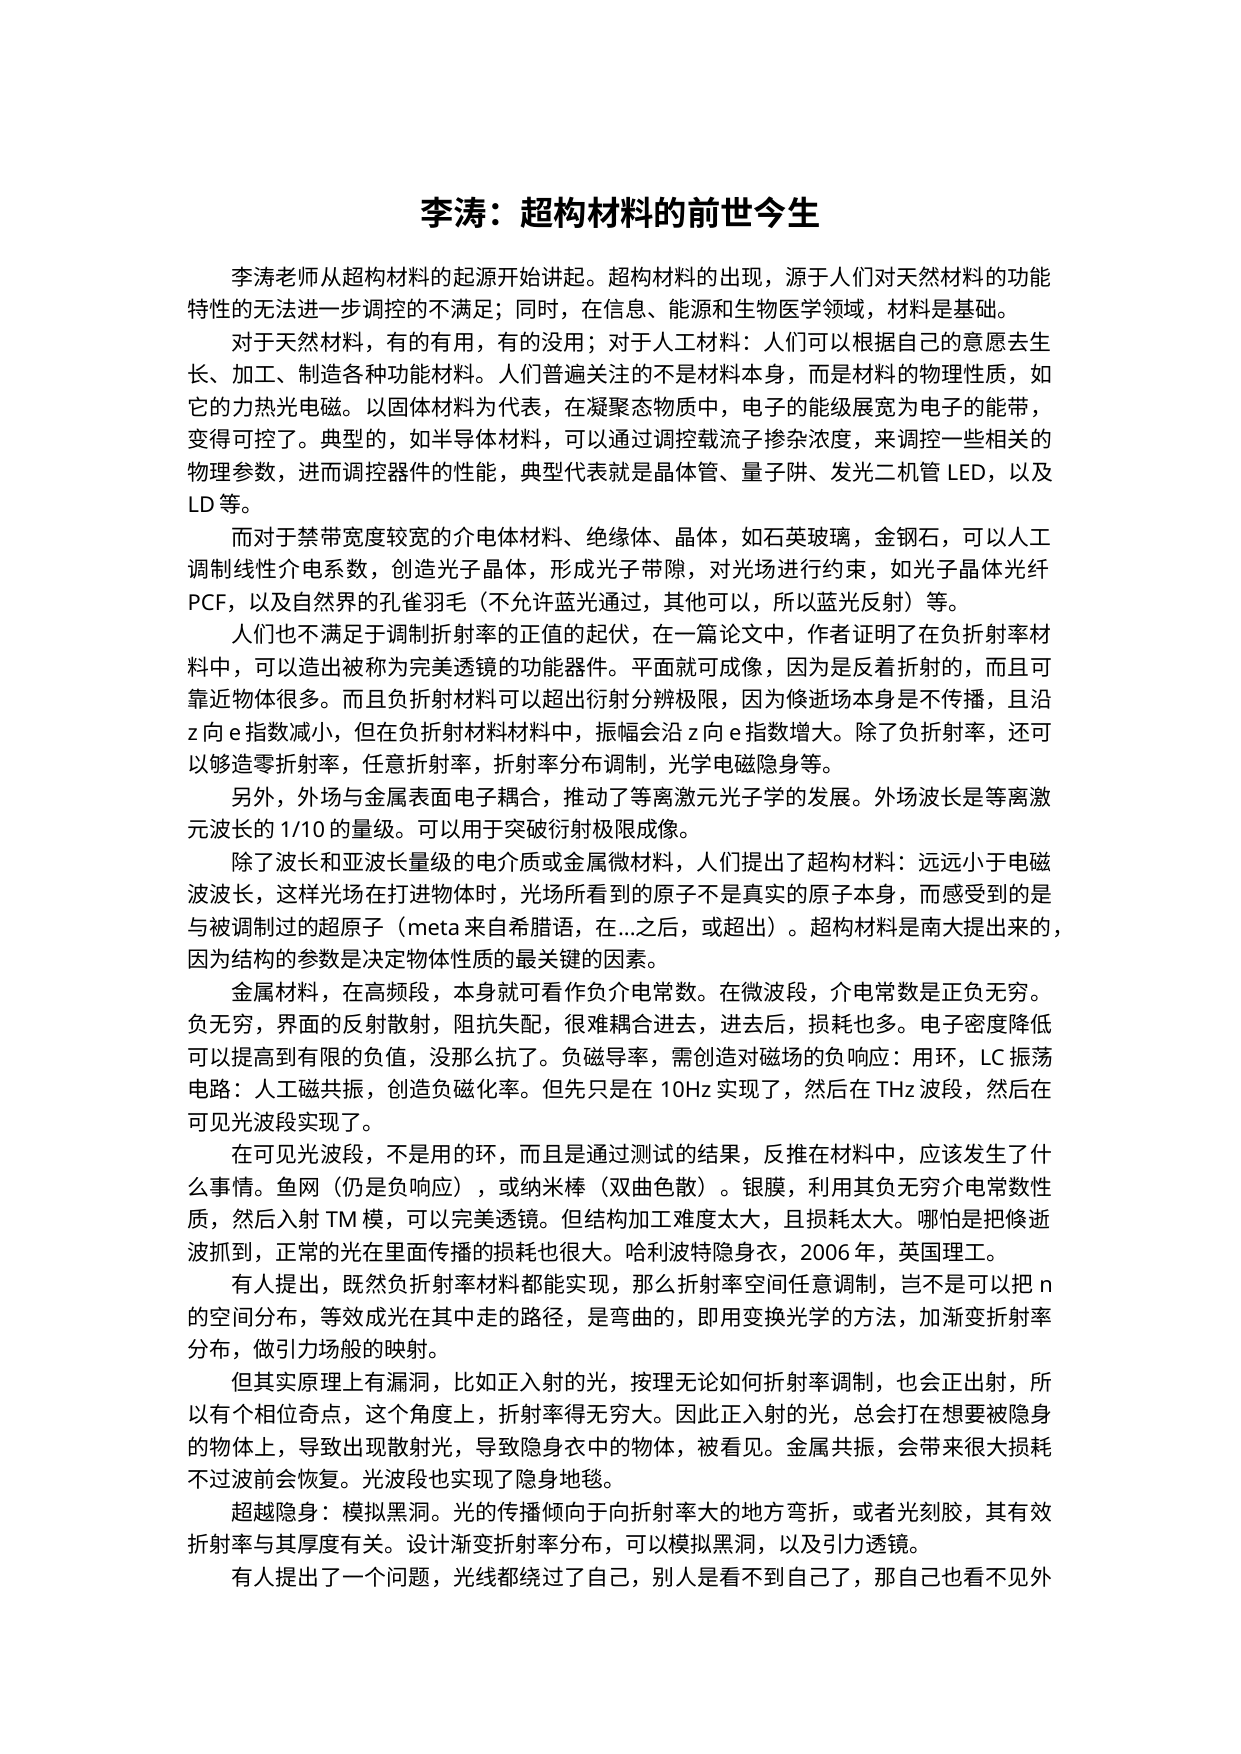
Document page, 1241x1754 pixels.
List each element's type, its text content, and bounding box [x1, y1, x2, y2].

text 而对于禁带宽度较宽的介电体材料、绝缘体、晶体，如石英玻璃，金钢石，可以人工调制线性介电系数，创造光子晶体，形成光子带隙，对光场进行约束，如光子晶体光纤PCF，以及自然界的孔雀羽毛（不允许蓝光通过，其他可以，所以蓝光反射）等。 [187, 519, 1053, 617]
text 另外，外场与金属表面电子耦合，推动了等离激元光子学的发展。外场波长是等离激元波长的1/10的量级。可以用于突破衍射极限成像。 [187, 779, 1053, 844]
text 在可见光波段，不是用的环，而且是通过测试的结果，反推在材料中，应该发生了什么事情。鱼网（仍是负响应），或纳米棒（双曲色散）。银膜，利用其负无穷介电常数性质，然后入射TM模，可以完美透镜。但结构加工难度太大，且损耗太大。哪怕是把倏逝波抓到，正常的光在里面传播的损耗也很大。哈利波特隐身衣，2006年，英国理工。 [187, 1137, 1053, 1267]
text 除了波长和亚波长量级的电介质或金属微材料，人们提出了超构材料：远远小于电磁波波长，这样光场在打进物体时，光场所看到的原子不是真实的原子本身，而感受到的是与被调制过的超原子（meta来自希腊语，在...之后，或超出）。超构材料是南大提出来的，因为结构的参数是决定物体性质的最关键的因素。 [187, 844, 1053, 974]
text 李涛：超构材料的前世今生 [187, 178, 1053, 243]
text 人们也不满足于调制折射率的正值的起伏，在一篇论文中，作者证明了在负折射率材料中，可以造出被称为完美透镜的功能器件。平面就可成像，因为是反着折射的，而且可靠近物体很多。而且负折射材料可以超出衍射分辨极限，因为倏逝场本身是不传播，且沿z向e指数减小，但在负折射材料材料中，振幅会沿z向e指数增大。除了负折射率，还可以够造零折射率，任意折射率，折射率分布调制，光学电磁隐身等。 [187, 617, 1053, 779]
text 有人提出，既然负折射率材料都能实现，那么折射率空间任意调制，岂不是可以把n的空间分布，等效成光在其中走的路径，是弯曲的，即用变换光学的方法，加渐变折射率分布，做引力场般的映射。 [187, 1267, 1053, 1364]
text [187, 1559, 1053, 1592]
text 对于天然材料，有的有用，有的没用；对于人工材料：人们可以根据自己的意愿去生长、加工、制造各种功能材料。人们普遍关注的不是材料本身，而是材料的物理性质，如它的力热光电磁。以固体材料为代表，在凝聚态物质中，电子的能级展宽为电子的能带，变得可控了。典型的，如半导体材料，可以通过调控载流子掺杂浓度，来调控一些相关的物理参数，进而调控器件的性能，典型代表就是晶体管、量子阱、发光二机管LED，以及LD等。 [187, 324, 1053, 519]
text 但其实原理上有漏洞，比如正入射的光，按理无论如何折射率调制，也会正出射，所以有个相位奇点，这个角度上，折射率得无穷大。因此正入射的光，总会打在想要被隐身的物体上，导致出现散射光，导致隐身衣中的物体，被看见。金属共振，会带来很大损耗，不过波前会恢复。光波段也实现了隐身地毯。 [187, 1364, 1053, 1494]
text 金属材料，在高频段，本身就可看作负介电常数。在微波段，介电常数是正负无穷。负无穷，界面的反射散射，阻抗失配，很难耦合进去，进去后，损耗也多。电子密度降低，可以提高到有限的负值，没那么抗了。负磁导率，需创造对磁场的负响应：用环，LC振荡电路：人工磁共振，创造负磁化率。但先只是在10Hz实现了，然后在THz波段，然后在可见光波段实现了。 [187, 974, 1053, 1137]
text 李涛老师从超构材料的起源开始讲起。超构材料的出现，源于人们对天然材料的功能特性的无法进一步调控的不满足；同时，在信息、能源和生物医学领域，材料是基础。 [187, 259, 1053, 324]
text 超越隐身：模拟黑洞。光的传播倾向于向折射率大的地方弯折，或者光刻胶，其有效折射率与其厚度有关。设计渐变折射率分布，可以模拟黑洞，以及引力透镜。 [187, 1494, 1053, 1559]
